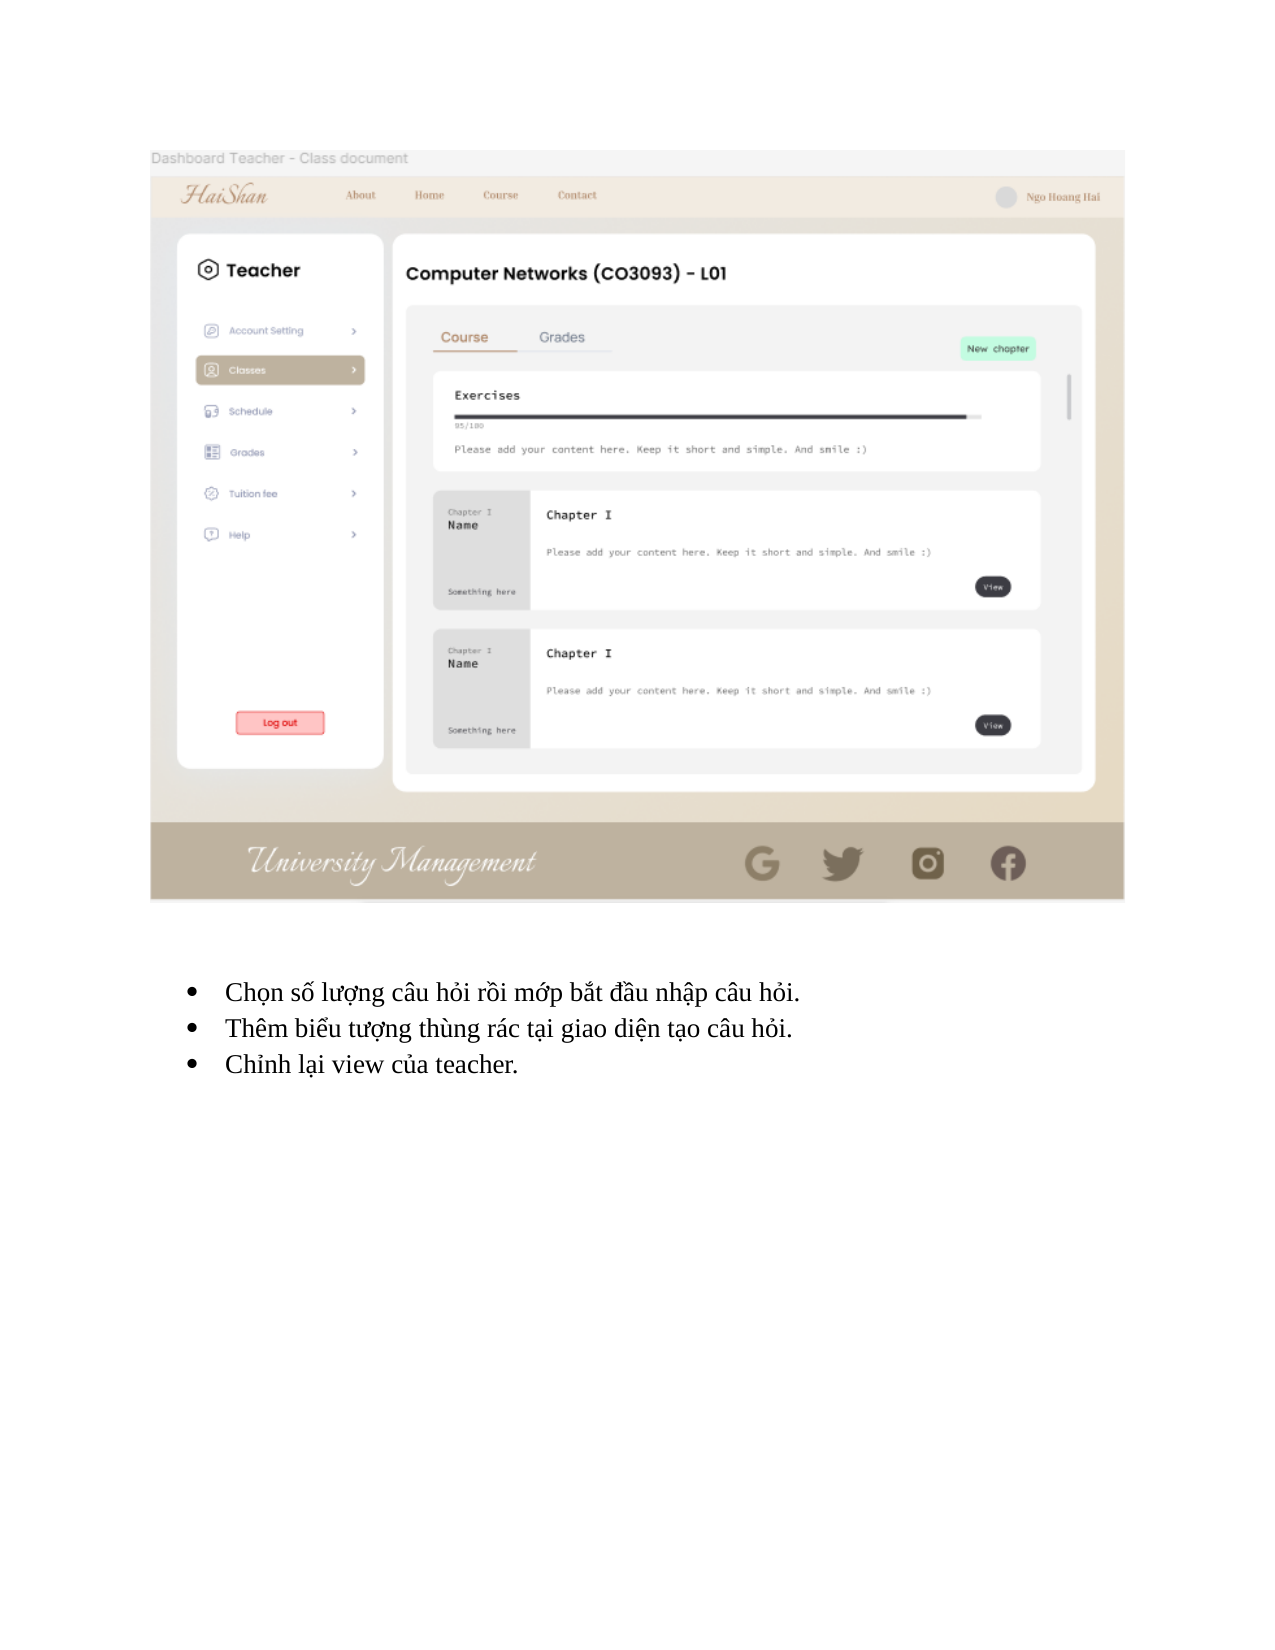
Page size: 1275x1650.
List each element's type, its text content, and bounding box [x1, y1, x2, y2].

list Chỉnh lại view của teacher. [187, 1048, 1125, 1079]
list Chọn số lượng câu hỏi rồi mớp bắt đầu nhập câu hỏi. [187, 976, 1125, 1007]
picture [150, 150, 1125, 903]
list Thêm biểu tượng thùng rác tại giao diện tạo câu hỏi. [187, 1012, 1125, 1043]
